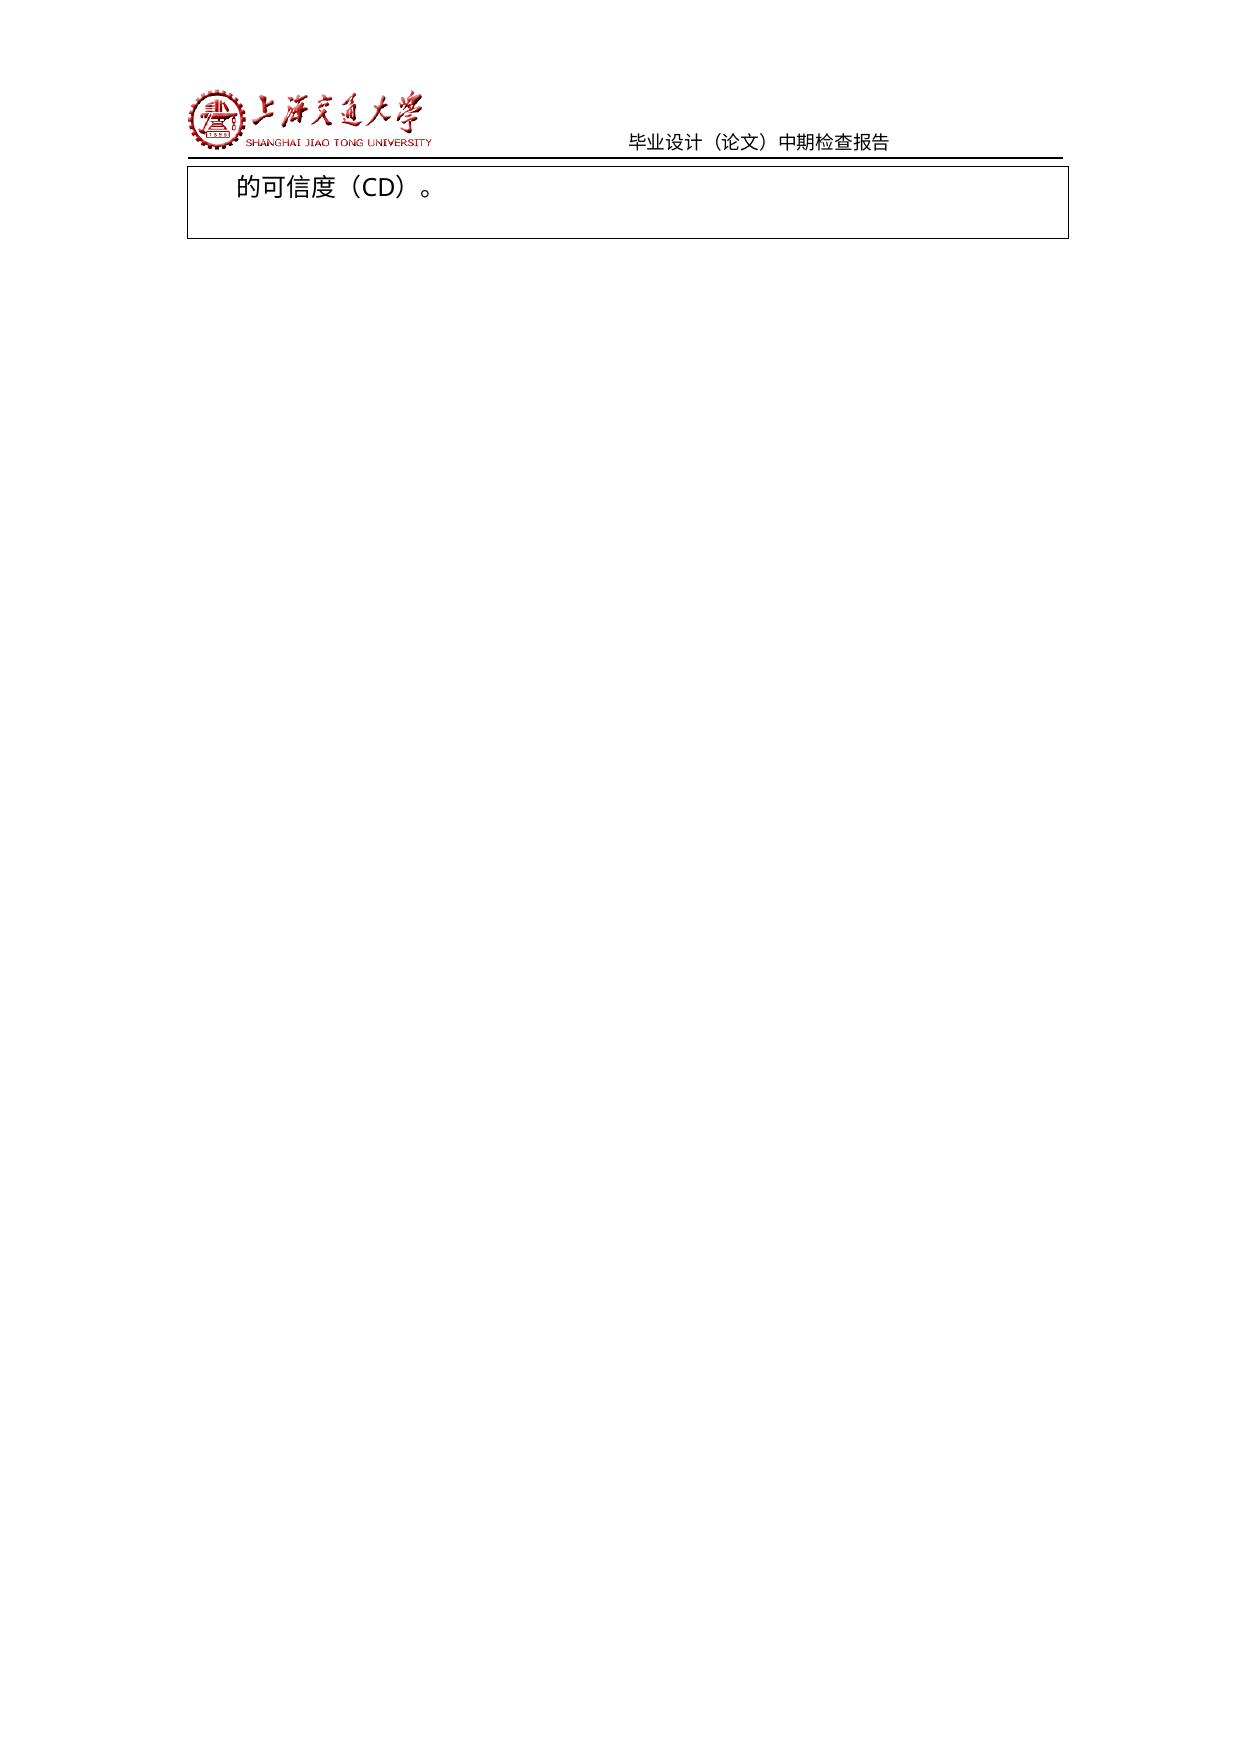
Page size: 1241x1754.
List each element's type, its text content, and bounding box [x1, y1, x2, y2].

picture [187, 88, 432, 150]
